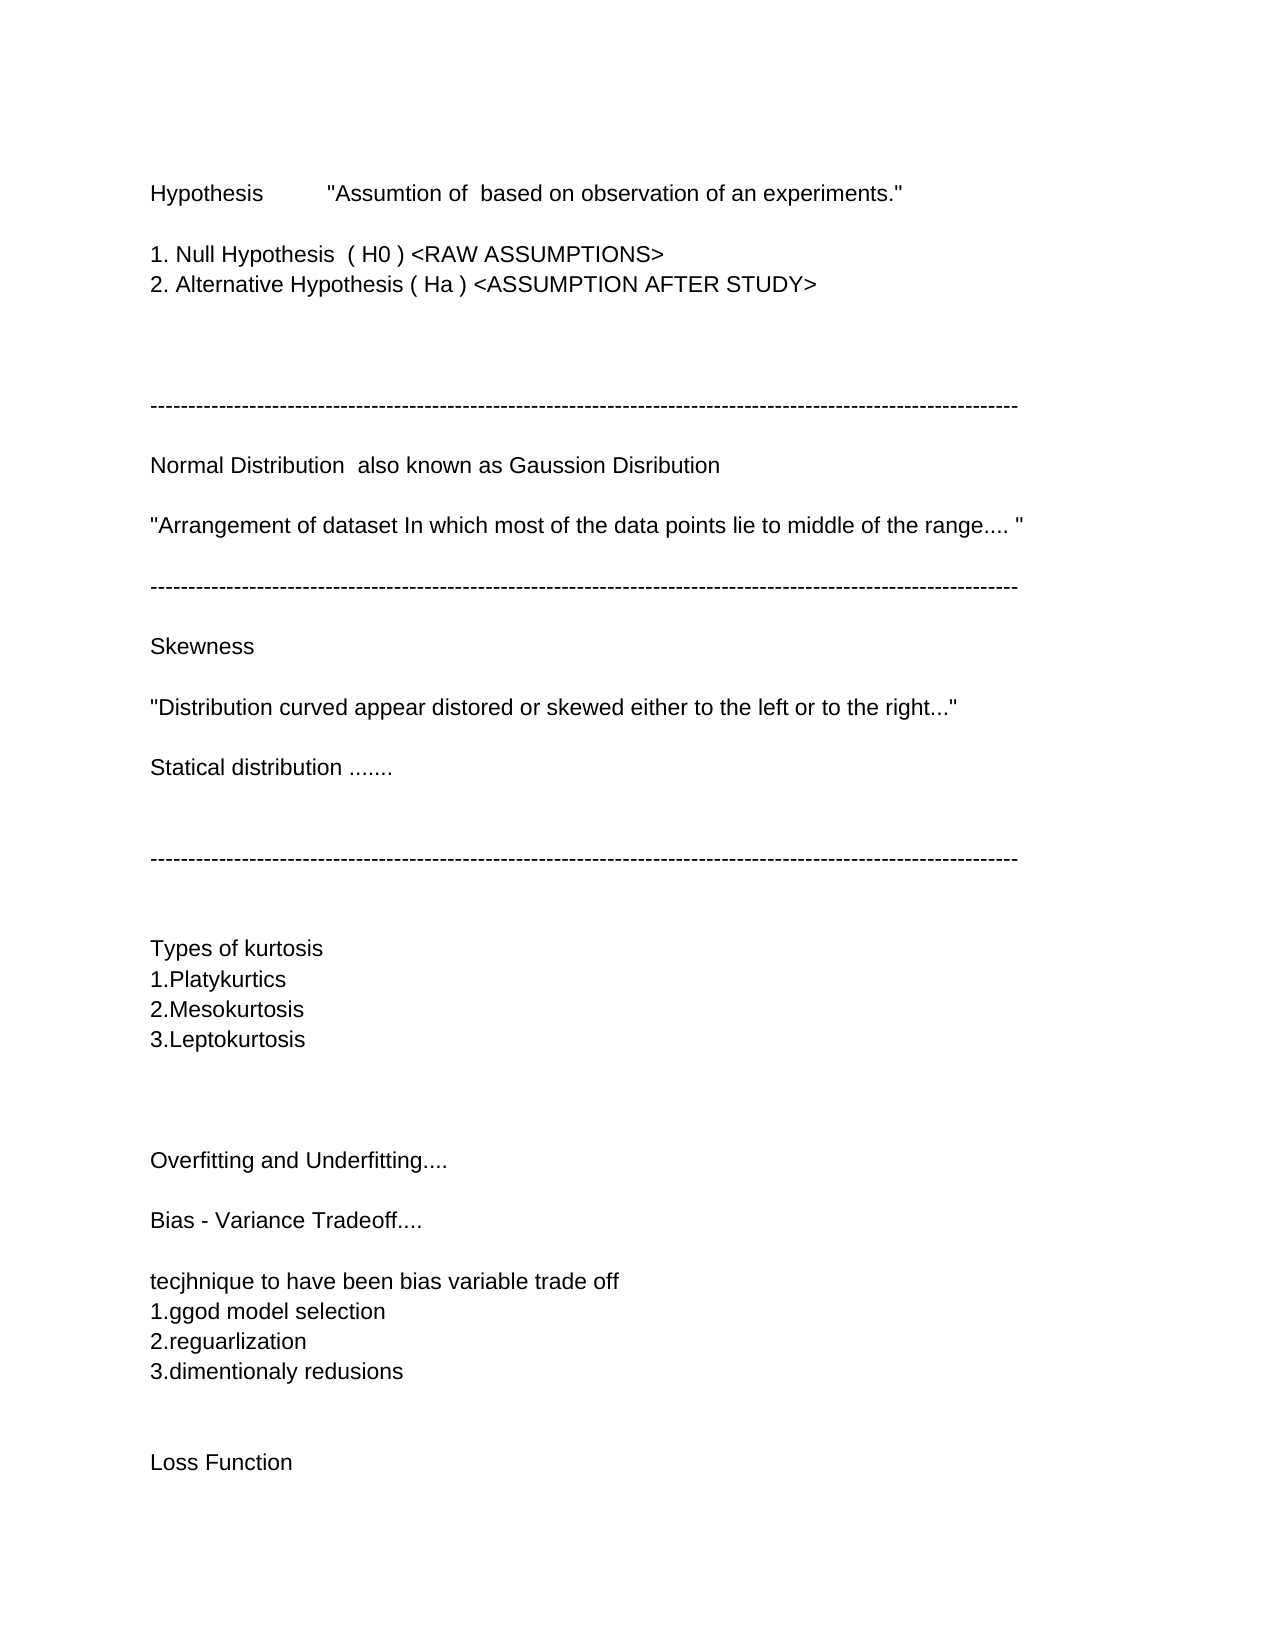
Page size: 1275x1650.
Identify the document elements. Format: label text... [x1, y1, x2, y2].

text ------------------------------------------------------------------------------------------------------------------ [150, 845, 1125, 871]
text 2.Mesokurtosis [150, 996, 1125, 1022]
text 3.Leptokurtosis [150, 1026, 1125, 1052]
text tecjhnique to have been bias variable trade off [150, 1268, 1125, 1294]
text 2. Alternative Hypothesis ( Ha ) <ASSUMPTION AFTER STUDY> [150, 271, 1125, 297]
text "Arrangement of dataset In which most of the data points lie to middle of the range.... " [150, 512, 1125, 539]
text Loss Function [150, 1449, 1125, 1475]
text 1. Null Hypothesis ( H0 ) <RAW ASSUMPTIONS> [150, 241, 1125, 267]
text Overfitting and Underfitting.... [150, 1147, 1125, 1173]
text Bias - Variance Tradeoff.... [150, 1207, 1125, 1234]
text 1.Platykurtics [150, 966, 1125, 992]
text 3.dimentionaly redusions [150, 1358, 1125, 1385]
text Skewness [150, 633, 1125, 660]
text Hypothesis "Assumtion of based on observation of an experiments." [150, 180, 1125, 207]
text ------------------------------------------------------------------------------------------------------------------ [150, 392, 1125, 418]
text 2.reguarlization [150, 1328, 1125, 1354]
text Statical distribution ....... [150, 754, 1125, 781]
text Types of kurtosis [150, 935, 1125, 962]
text Normal Distribution also known as Gaussion Disribution [150, 452, 1125, 478]
text ------------------------------------------------------------------------------------------------------------------ [150, 573, 1125, 599]
text "Distribution curved appear distored or skewed either to the left or to the right..." [150, 694, 1125, 720]
text 1.ggod model selection [150, 1298, 1125, 1324]
